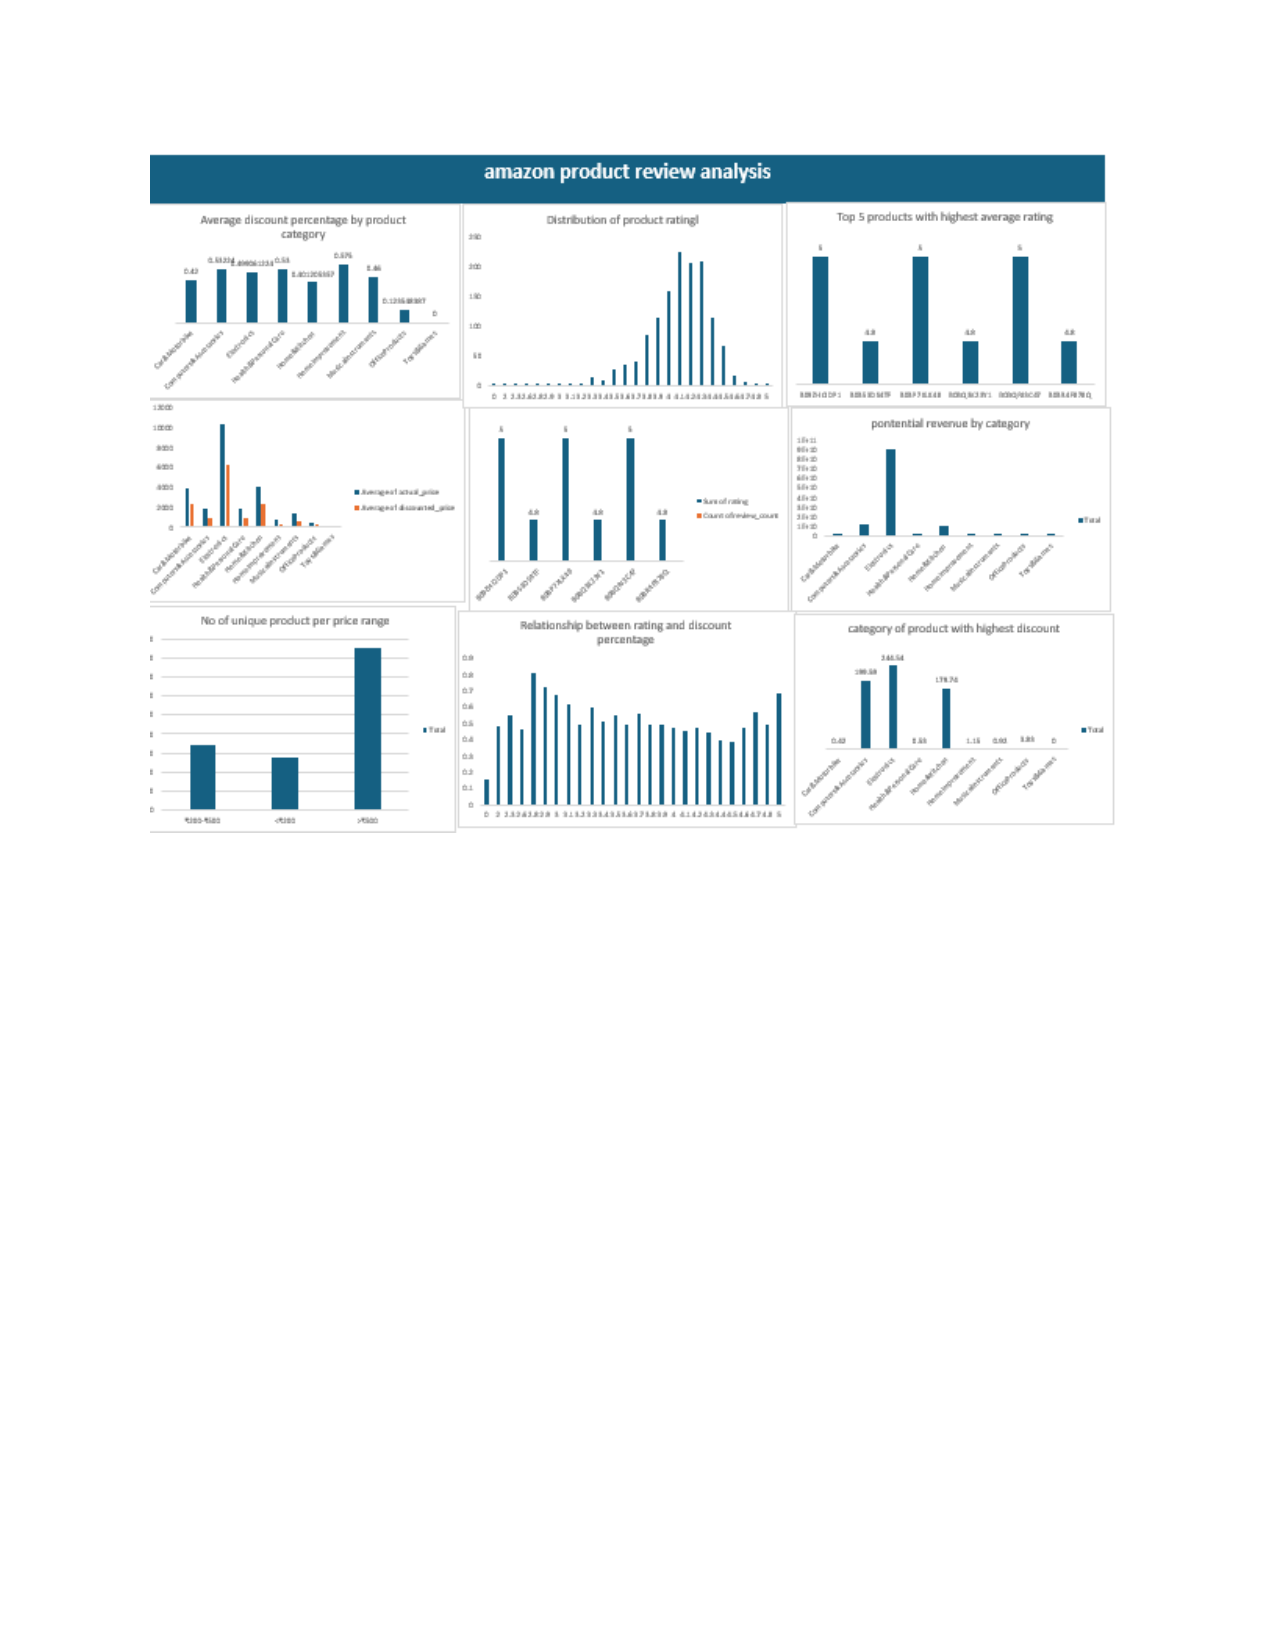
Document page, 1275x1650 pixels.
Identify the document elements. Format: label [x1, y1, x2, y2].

picture [150, 150, 1124, 833]
